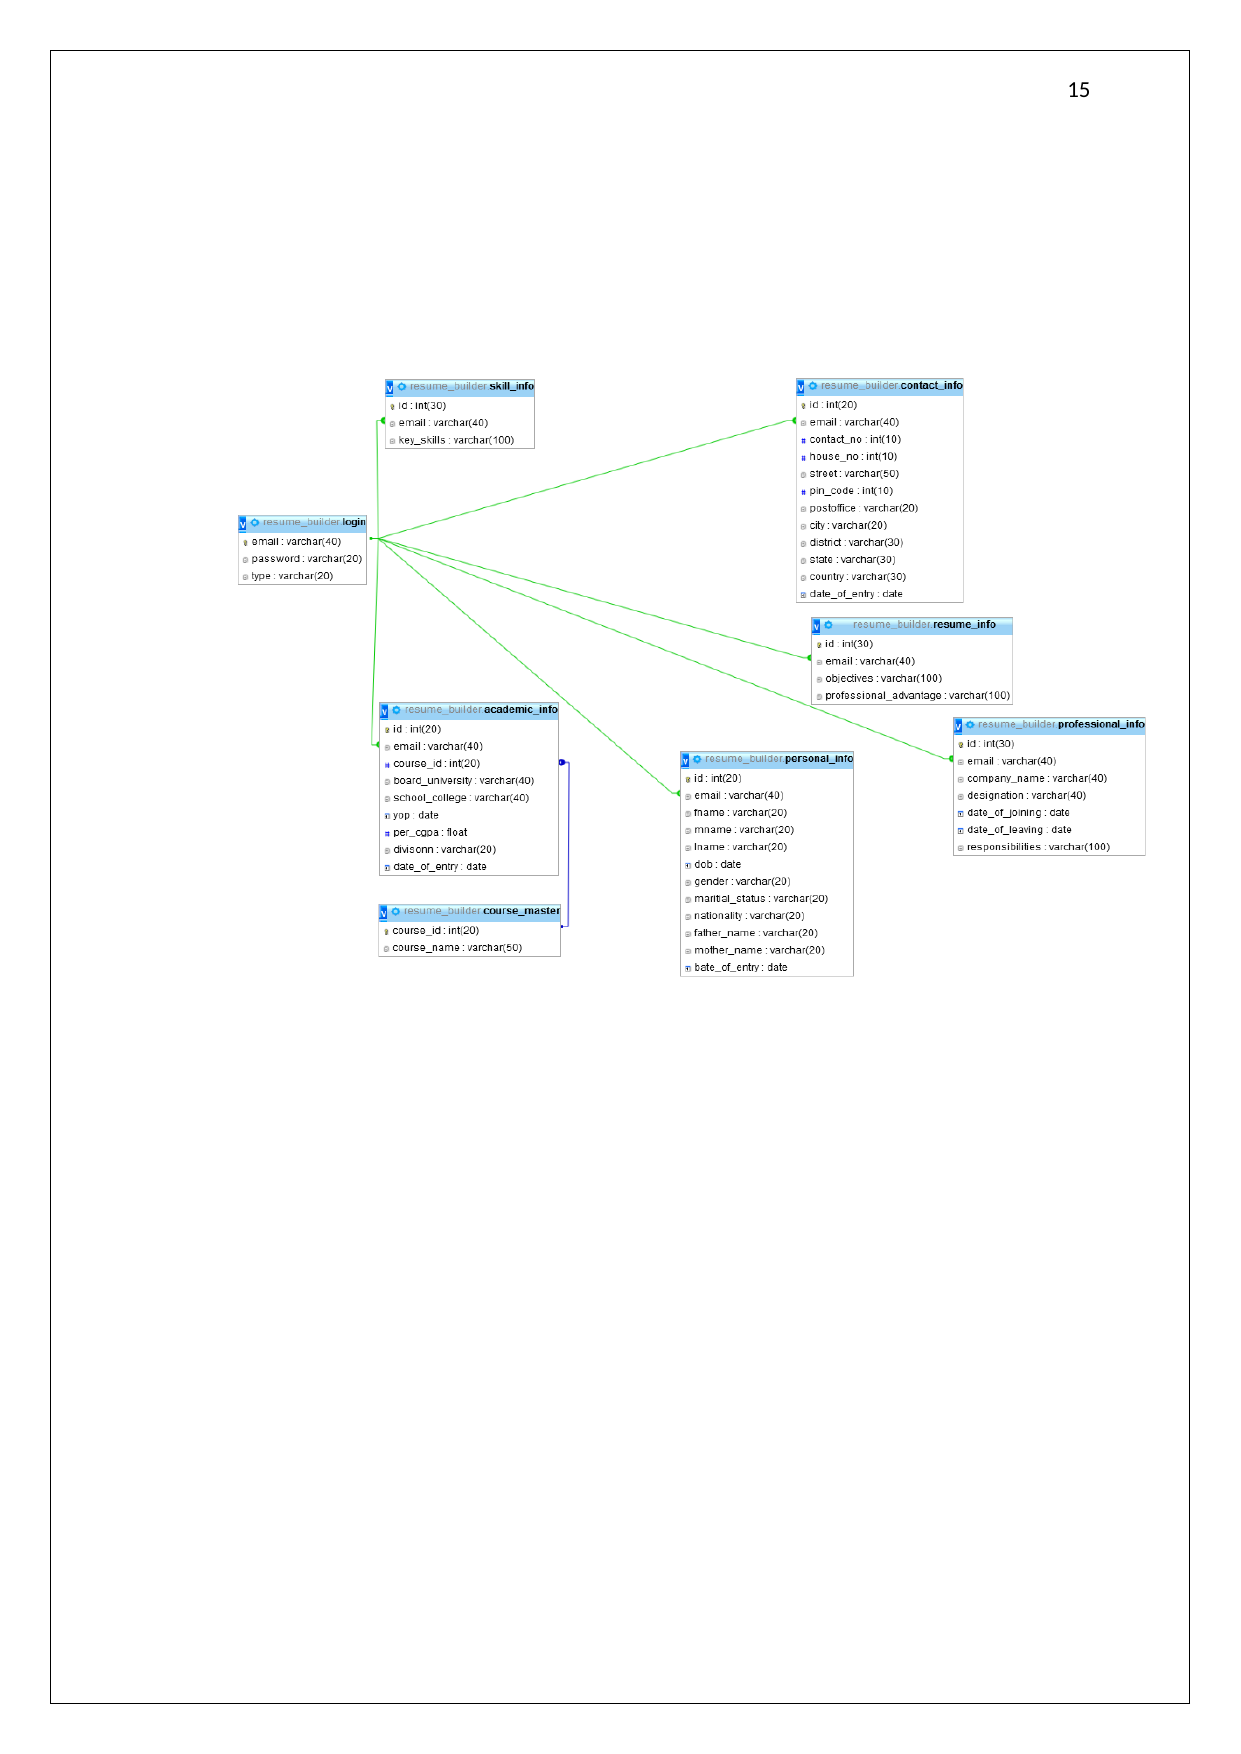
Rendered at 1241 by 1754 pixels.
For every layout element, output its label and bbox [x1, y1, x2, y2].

picture [225, 371, 1166, 981]
